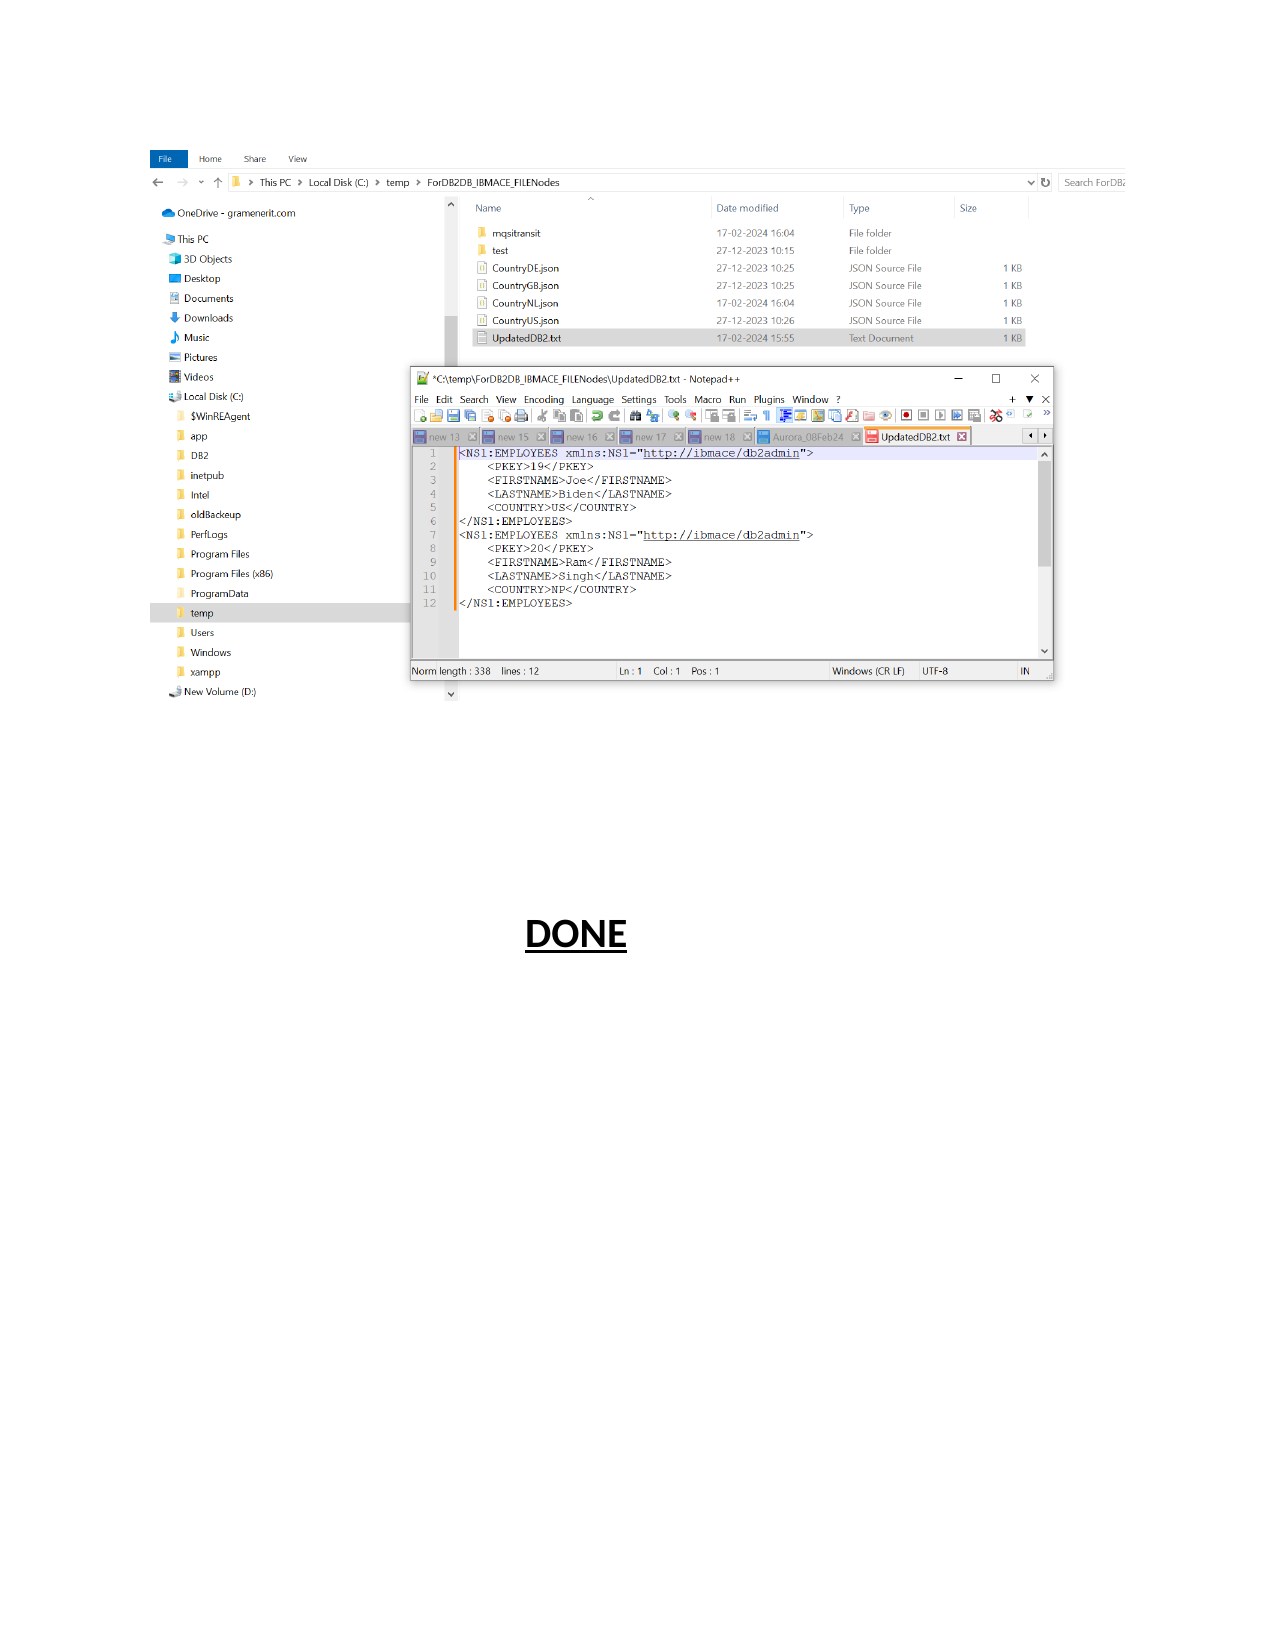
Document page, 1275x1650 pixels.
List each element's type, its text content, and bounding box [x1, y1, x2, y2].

text DONE [450, 907, 1125, 958]
picture [150, 150, 1125, 701]
